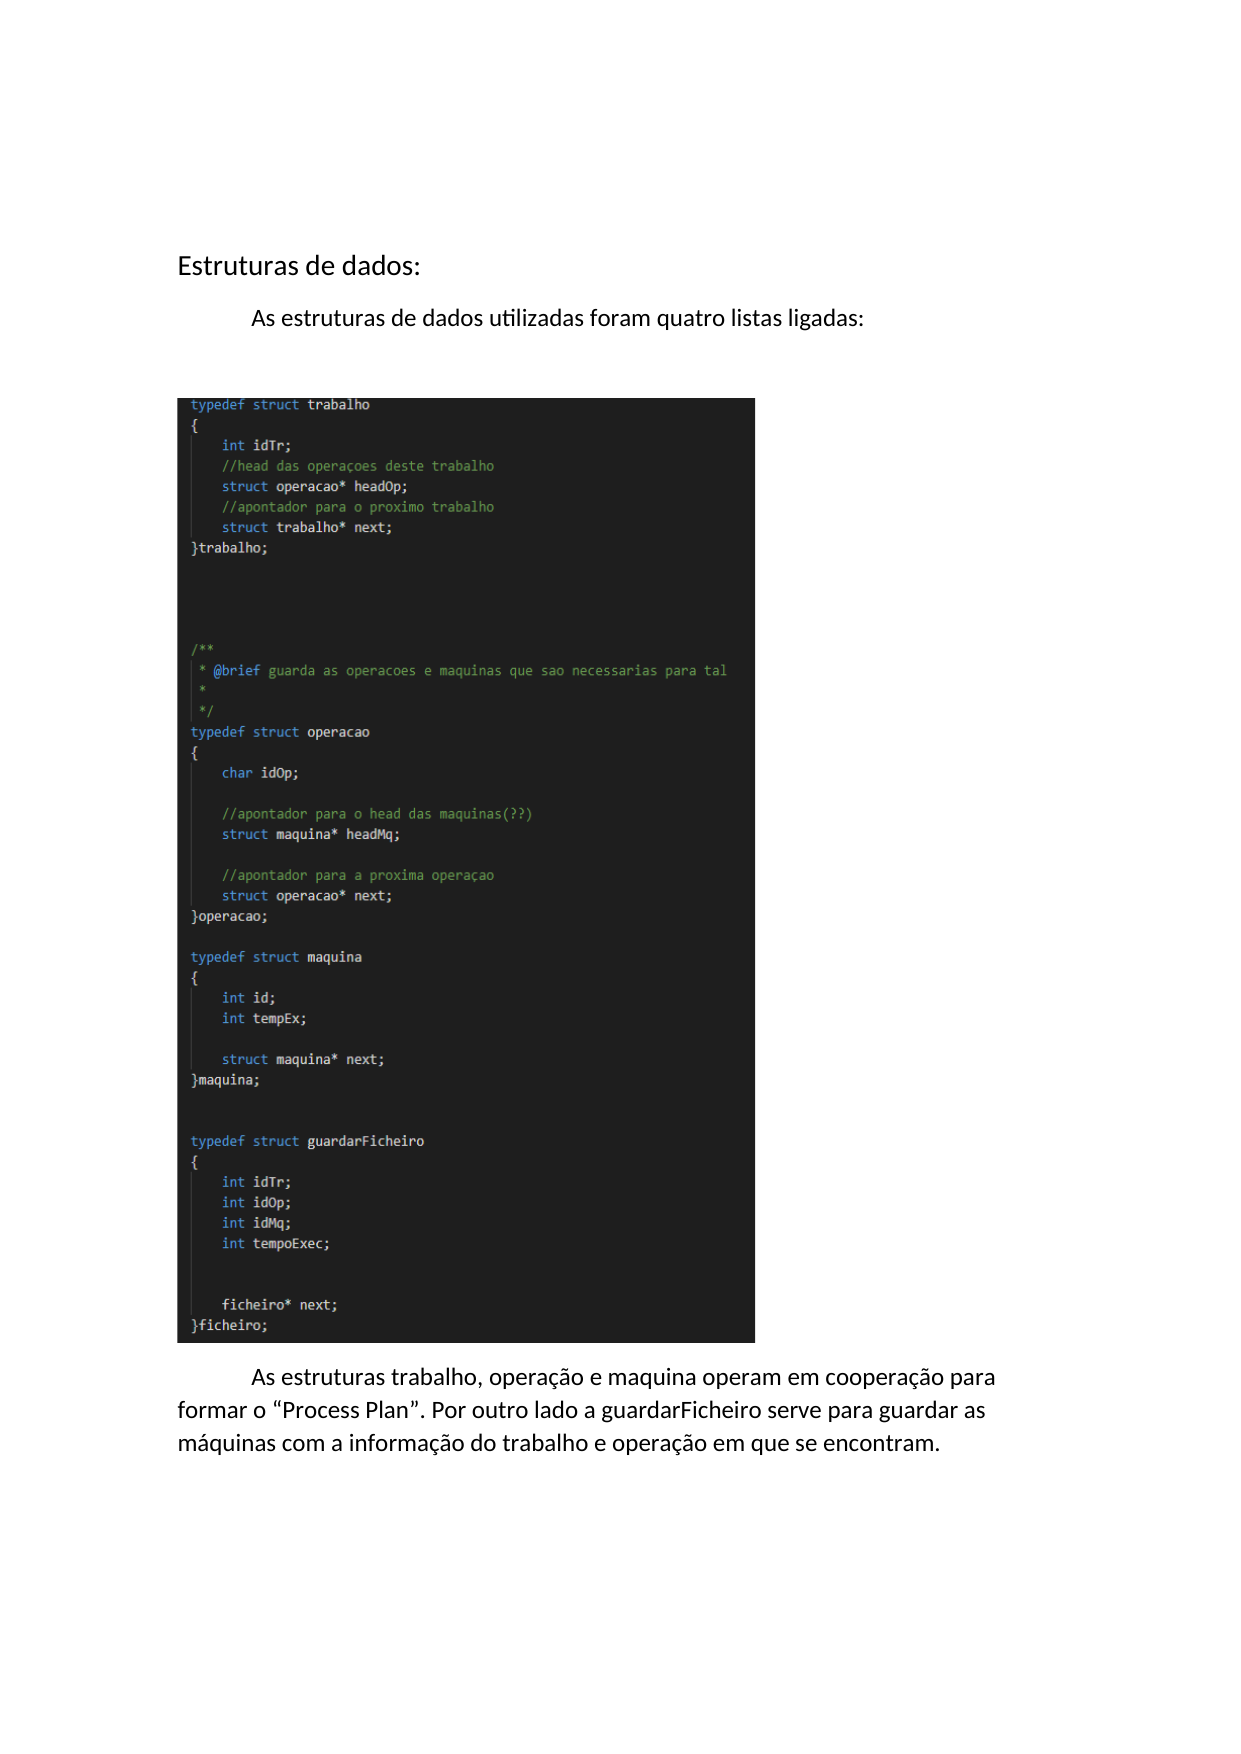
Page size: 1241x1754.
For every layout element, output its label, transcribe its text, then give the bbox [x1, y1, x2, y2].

text As estruturas de dados utilizadas foram quatro listas ligadas: [177, 302, 1063, 332]
text Estruturas de dados: [177, 247, 1063, 282]
text As estruturas trabalho, operação e maquina operam em cooperação para formar o “Process Plan”. Por outro lado a guardarFicheiro serve para guardar as máquinas com a informação do trabalho e operação em que se encontram. [177, 1361, 1063, 1457]
picture [177, 398, 756, 1343]
